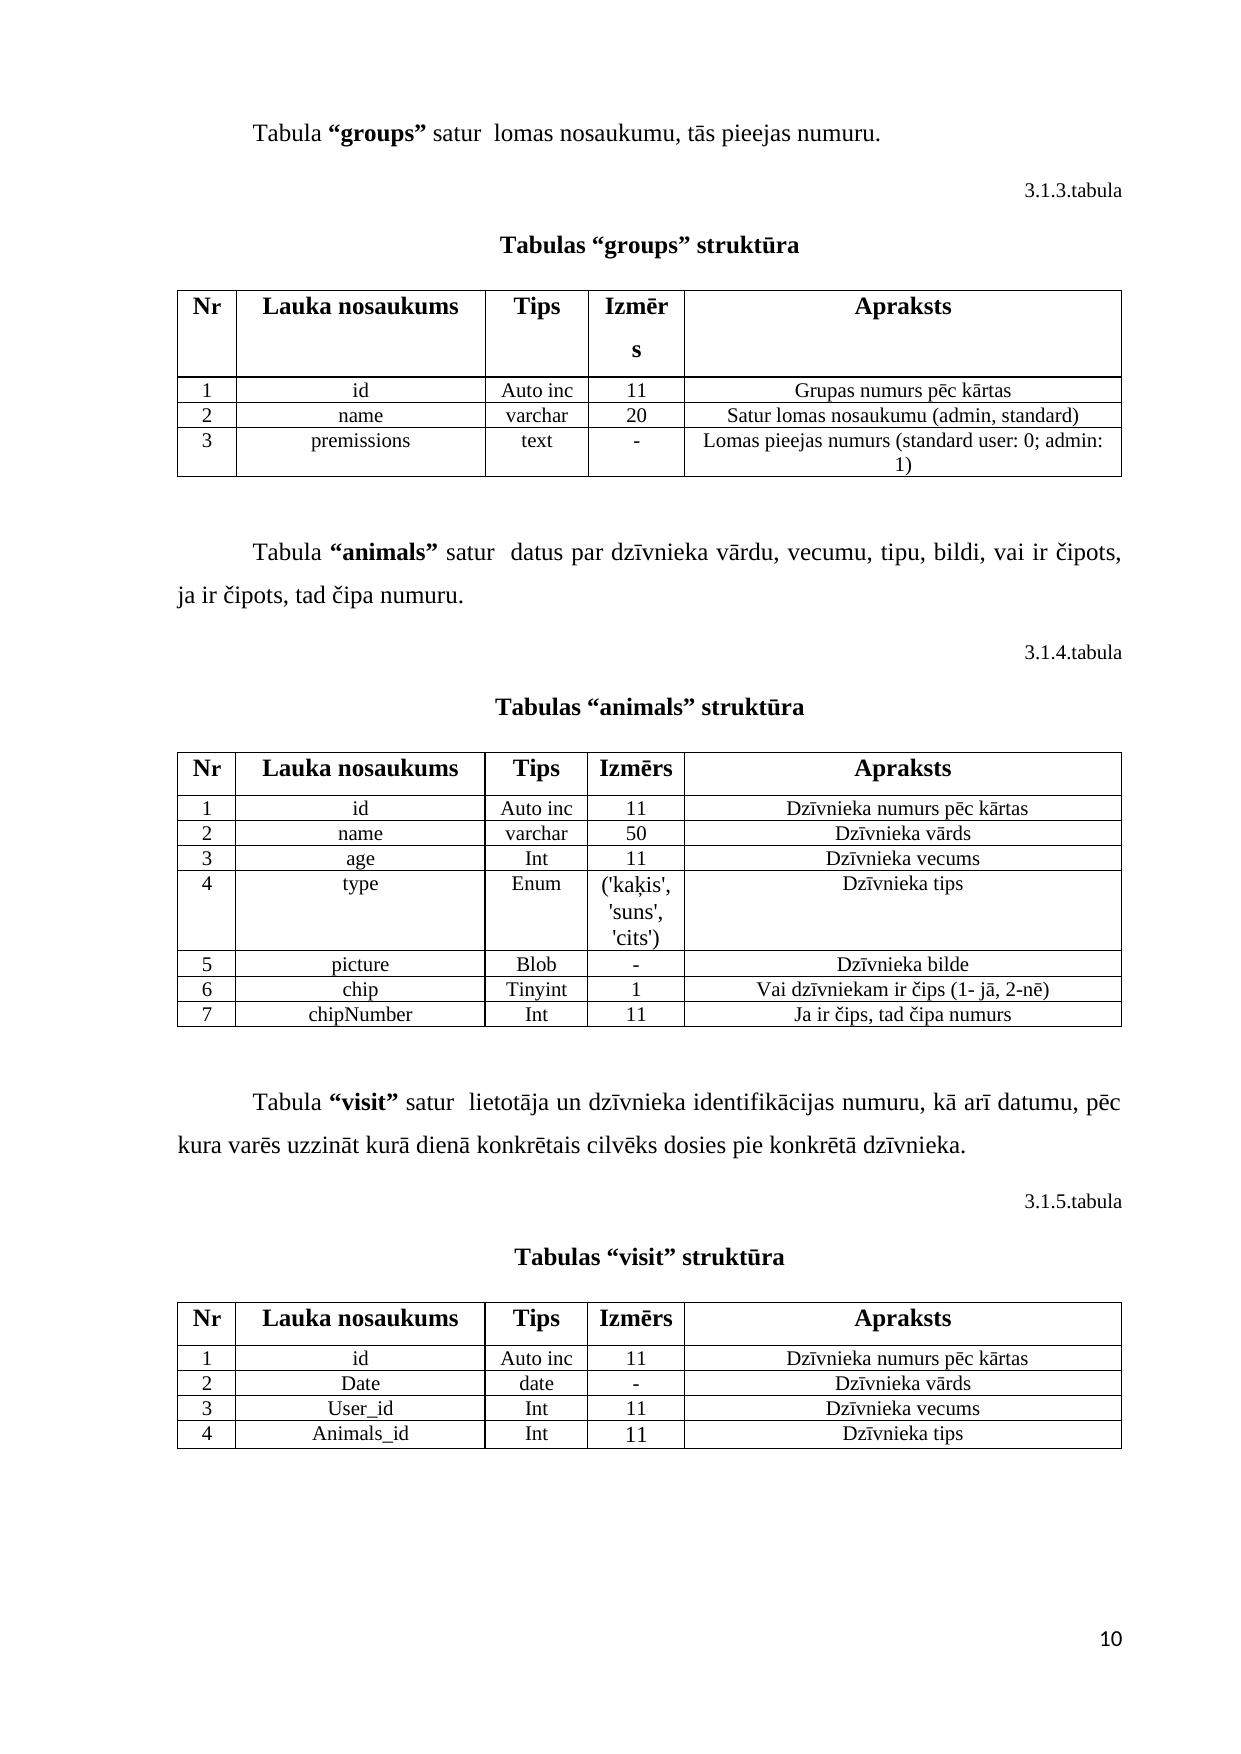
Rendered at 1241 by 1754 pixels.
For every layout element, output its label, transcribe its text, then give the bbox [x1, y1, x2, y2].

table_cell Auto inc [486, 796, 587, 820]
table_cell Satur lomas nosaukumu (admin, standard) [685, 403, 1121, 427]
table_cell premissions [237, 428, 485, 476]
table_cell ('kaķis', 'suns', 'cits') [588, 871, 684, 950]
table_cell id [237, 378, 485, 402]
table_cell Dzīvnieka tips [685, 1421, 1121, 1448]
table_cell Date [236, 1371, 484, 1395]
table_header Tips [486, 291, 588, 376]
table_cell Blob [486, 951, 587, 976]
text Tabula “groups” satur lomas nosaukumu, tās pieejas numuru. [177, 118, 1122, 147]
table_cell age [236, 846, 484, 870]
table_cell 3 [178, 846, 235, 870]
text Tabulas “groups” struktūra [177, 231, 1122, 259]
table_cell Dzīvnieka tips [685, 871, 1121, 950]
table_cell type [236, 871, 484, 950]
table_cell 1 [178, 378, 236, 402]
table_cell 4 [178, 871, 235, 950]
table_cell Vai dzīvniekam ir čips (1- jā, 2-nē) [685, 977, 1121, 1001]
table_cell 11 [588, 1346, 684, 1370]
table_cell Dzīvnieka vārds [685, 821, 1121, 845]
table_cell 2 [178, 403, 236, 427]
table_cell Dzīvnieka vecums [685, 1396, 1121, 1420]
text 3.1.4.tabula [177, 639, 1122, 664]
text 3.1.3.tabula [177, 178, 1122, 202]
table_cell Tinyint [486, 977, 587, 1001]
table_cell 7 [178, 1002, 235, 1026]
table_cell picture [236, 951, 484, 976]
table_cell chip [236, 977, 484, 1001]
table_cell Enum [486, 871, 587, 950]
text Tabulas “visit” struktūra [177, 1242, 1122, 1271]
table_cell 50 [588, 821, 684, 845]
table_cell 2 [178, 821, 235, 845]
table_cell 1 [588, 977, 684, 1001]
table_cell date [486, 1371, 587, 1395]
text Tabulas “animals” struktūra [177, 692, 1122, 721]
table_header Izmērs [588, 1303, 684, 1345]
table_header Izmērs [588, 753, 684, 795]
table_header Lauka nosaukums [237, 291, 485, 376]
table_cell id [236, 1346, 484, 1370]
text Tabula “visit” satur lietotāja un dzīvnieka identifikācijas numuru, kā arī datumu, pēc kura varēs uzzināt kurā dienā konkrētais cilvēks dosies pie konkrētā dzīvnieka. [177, 1087, 1122, 1158]
table_header Nr [178, 1303, 235, 1345]
table_header Apraksts [685, 291, 1121, 376]
table_header Apraksts [685, 753, 1121, 795]
table_cell Int [486, 846, 587, 870]
table_header Lauka nosaukums [236, 753, 484, 795]
table_cell Auto inc [486, 1346, 587, 1370]
table_cell Dzīvnieka numurs pēc kārtas [685, 1346, 1121, 1370]
table_cell 2 [178, 1371, 235, 1395]
table_header Tips [486, 753, 587, 795]
table_cell name [236, 821, 484, 845]
table_header Nr [178, 291, 236, 376]
table_cell Auto inc [486, 378, 588, 402]
table_cell 11 [589, 378, 684, 402]
table_cell 4 [178, 1421, 235, 1448]
text 3.1.5.tabula [177, 1189, 1122, 1213]
table_cell id [236, 796, 484, 820]
table_cell - [588, 1371, 684, 1395]
table_cell varchar [486, 821, 587, 845]
table_cell Int [486, 1002, 587, 1026]
table_cell 6 [178, 977, 235, 1001]
table_cell Dzīvnieka bilde [685, 951, 1121, 976]
table_cell text [486, 428, 588, 476]
table_cell 11 [588, 1002, 684, 1026]
table_cell Animals_id [236, 1421, 484, 1448]
table_cell 11 [588, 796, 684, 820]
table_header Apraksts [685, 1303, 1121, 1345]
table_cell 11 [588, 1396, 684, 1420]
table_cell Ja ir čips, tad čipa numurs [685, 1002, 1121, 1026]
table_header Nr [178, 753, 235, 795]
table_cell 3 [178, 1396, 235, 1420]
table_cell Grupas numurs pēc kārtas [685, 378, 1121, 402]
table_cell User_id [236, 1396, 484, 1420]
table_cell Int [486, 1396, 587, 1420]
table_header Lauka nosaukums [236, 1303, 484, 1345]
table_cell Lomas pieejas numurs (standard user: 0; admin: 1) [685, 428, 1121, 476]
table_cell 3 [178, 428, 236, 476]
table_cell Int [486, 1421, 587, 1448]
text Tabula “animals” satur datus par dzīvnieka vārdu, vecumu, tipu, bildi, vai ir čipots, ja ir čipots, tad čipa numuru. [177, 537, 1122, 608]
table_cell - [588, 951, 684, 976]
table_cell 11 [588, 1421, 684, 1448]
table_cell Dzīvnieka numurs pēc kārtas [685, 796, 1121, 820]
table_cell name [237, 403, 485, 427]
table_cell varchar [486, 403, 588, 427]
table_cell 1 [178, 1346, 235, 1370]
table_cell 1 [178, 796, 235, 820]
table_cell chipNumber [236, 1002, 484, 1026]
table_cell 5 [178, 951, 235, 976]
table_cell Dzīvnieka vārds [685, 1371, 1121, 1395]
table_header Izmērs [589, 291, 684, 376]
table_cell - [589, 428, 684, 476]
table_header Tips [486, 1303, 587, 1345]
table_cell 11 [588, 846, 684, 870]
table_cell 20 [589, 403, 684, 427]
table_cell Dzīvnieka vecums [685, 846, 1121, 870]
